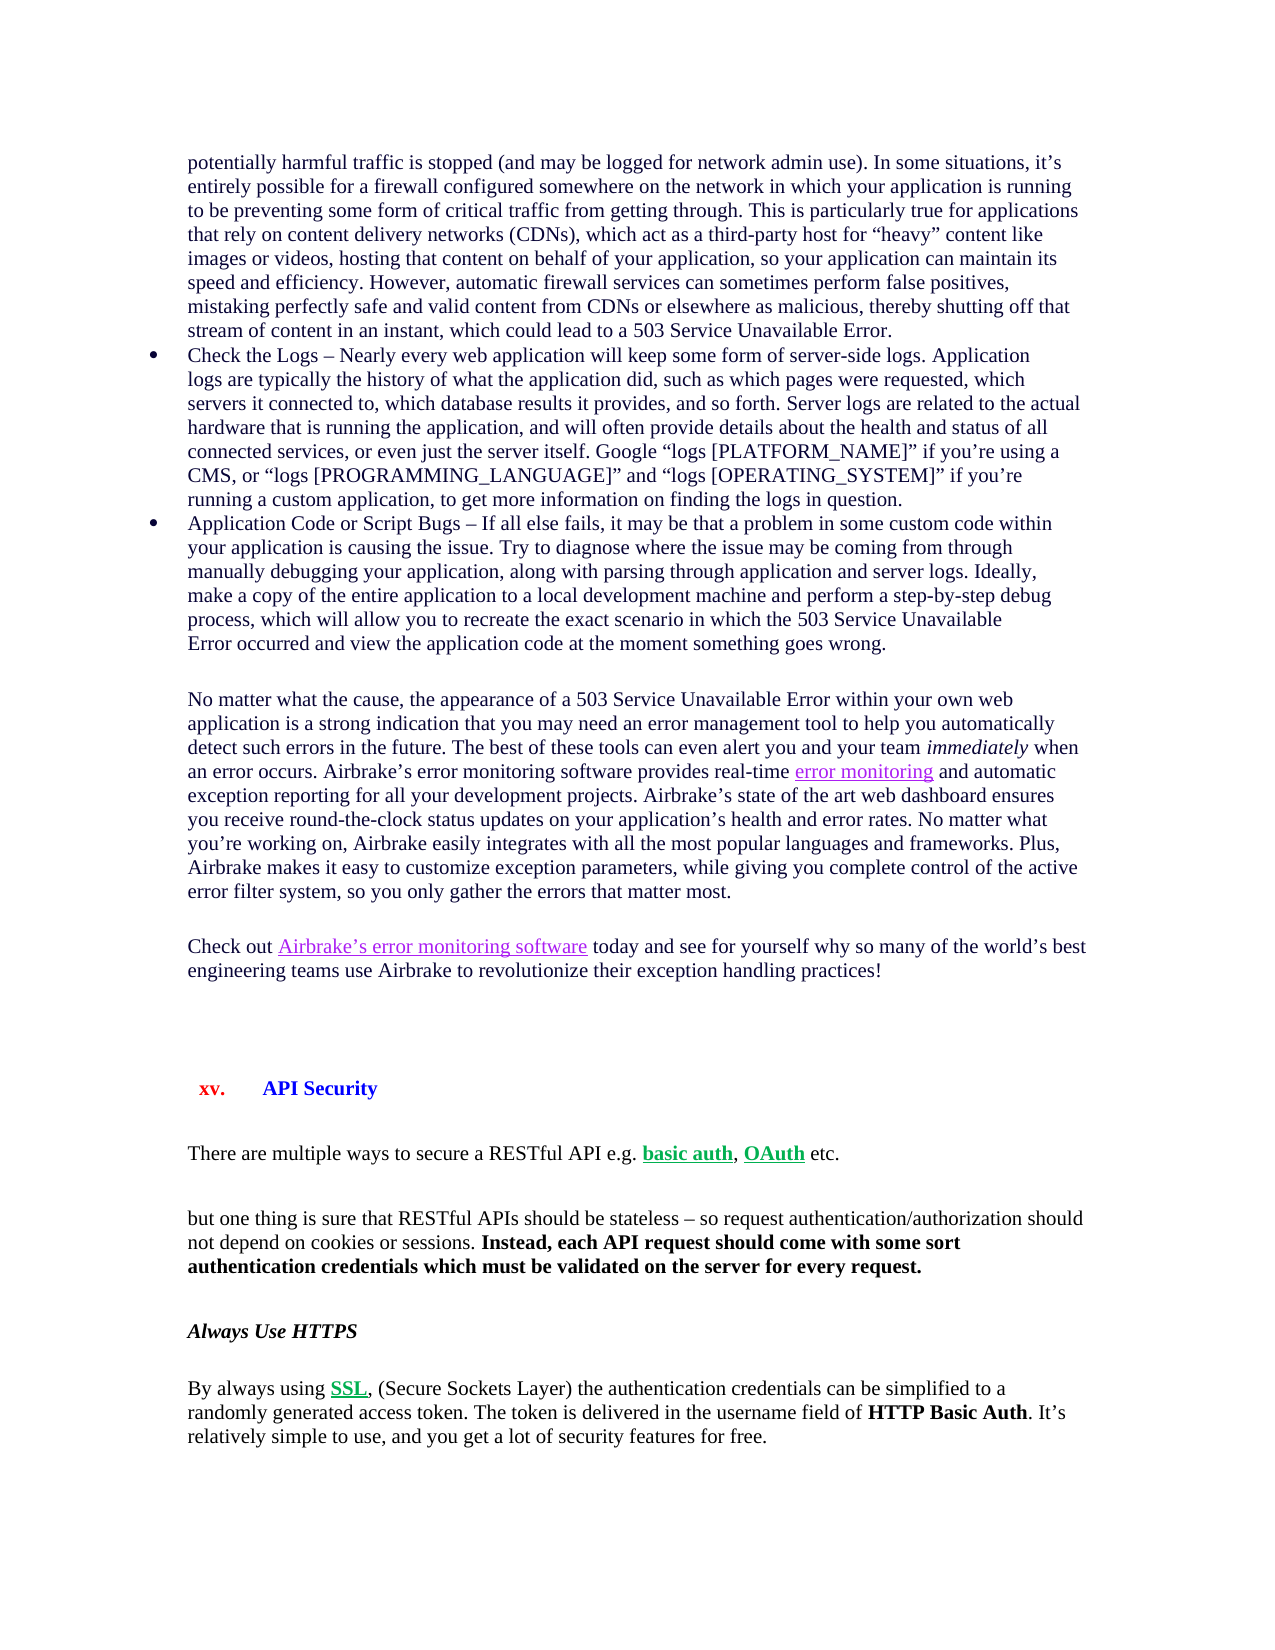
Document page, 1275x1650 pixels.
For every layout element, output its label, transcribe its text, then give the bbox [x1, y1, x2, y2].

list Check the Logs – Nearly every web application will keep some form of server-side logs. Application logs are typically the history of what the application did, such as which pages were requested, which servers it connected to, which database results it provides, and so forth. Server logs are related to the actual hardware that is running the application, and will often provide details about the health and status of all connected services, or even just the server itself. Google “logs [PLATFORM_NAME]” if you’re using a CMS, or “logs [PROGRAMMING_LANGUAGE]” and “logs [OPERATING_SYSTEM]” if you’re running a custom application, to get more information on finding the logs in question. [150, 342, 1087, 511]
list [150, 150, 1087, 342]
subtitle Always Use HTTPS [187, 1318, 1087, 1343]
list Application Code or Script Bugs – If all else fails, it may be that a problem in some custom code within your application is causing the issue. Try to diagnose where the issue may be coming from through manually debugging your application, along with parsing through application and server logs. Ideally, make a copy of the entire application to a local development machine and perform a step-by-step debug process, which will allow you to recreate the exact scenario in which the 503 Service Unavailable Error occurred and view the application code at the moment something goes wrong. [150, 511, 1087, 655]
text No matter what the cause, the appearance of a 503 Service Unavailable Error within your own web application is a strong indication that you may need an error management tool to help you automatically detect such errors in the future. The best of these tools can even alert you and your team immediately when an error occurs. Airbrake’s error monitoring software provides real-time error monitoring and automatic exception reporting for all your development projects. Airbrake’s state of the art web dashboard ensures you receive round-the-clock status updates on your application’s health and error rates. No matter what you’re working on, Airbrake easily integrates with all the most popular languages and frameworks. Plus, Airbrake makes it easy to customize exception parameters, while giving you complete control of the active error filter system, so you only gather the errors that matter most. [187, 687, 1087, 903]
text Check out Airbrake’s error monitoring software today and see for yourself why so many of the world’s best engineering teams use Airbrake to revolutionize their exception handling practices! [187, 934, 1087, 982]
text There are multiple ways to secure a RESTful API e.g. basic auth, OAuth etc. [187, 1141, 1087, 1165]
text By always using SSL, (Secure Sockets Layer) the authentication credentials can be simplified to a randomly generated access token. The token is delivered in the username field of HTTP Basic Auth. It’s relatively simple to use, and you get a lot of security features for free. [187, 1376, 1087, 1448]
list API Security [225, 1076, 1087, 1100]
text but one thing is sure that RESTful APIs should be stateless – so request authentication/authorization should not depend on cookies or sessions. Instead, each API request should come with some sort authentication credentials which must be validated on the server for every request. [187, 1206, 1087, 1278]
